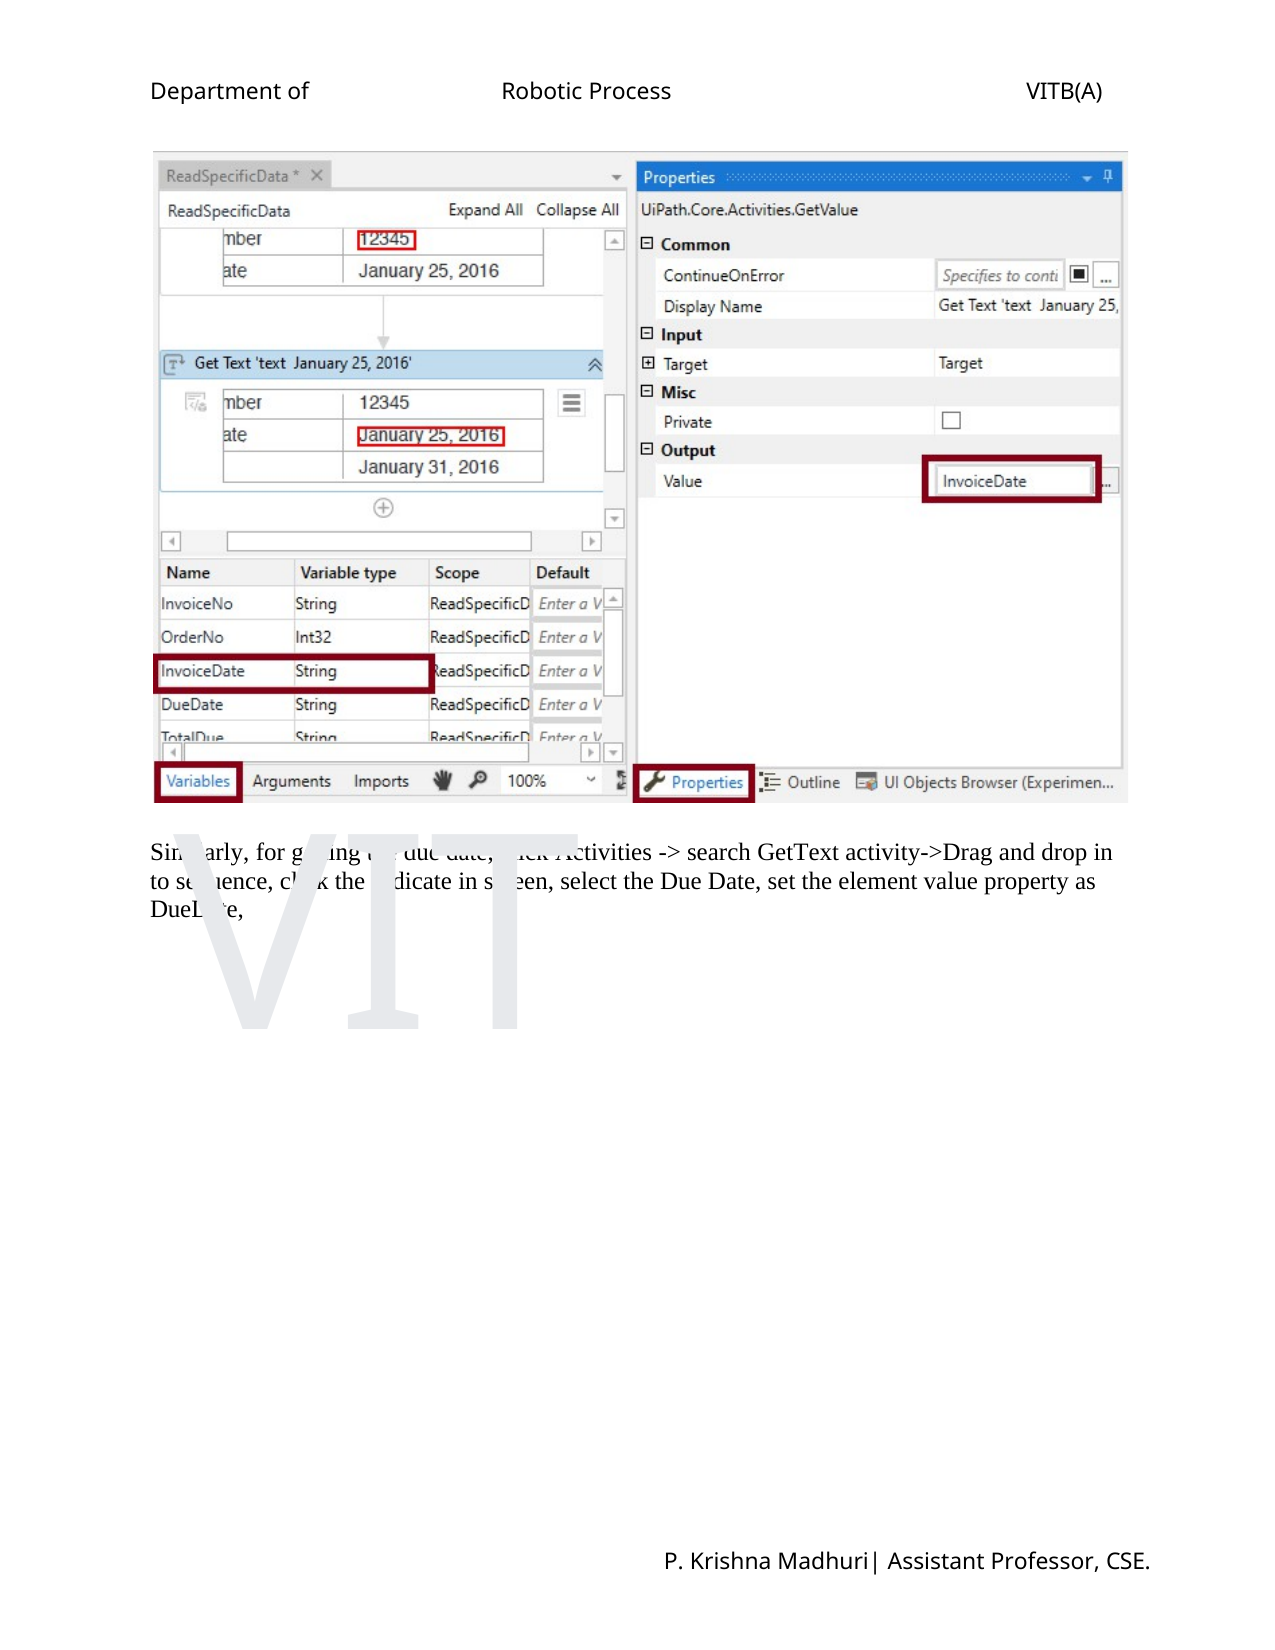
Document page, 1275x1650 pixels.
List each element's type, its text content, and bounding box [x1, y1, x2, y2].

text Similarly, for getting the due date, click Activities -> search GetText activity->Drag and drop in to sequence, click the Indicate in screen, select the Due Date, set the element value property as DueDate, [517, 837, 1114, 923]
picture [153, 151, 1129, 803]
